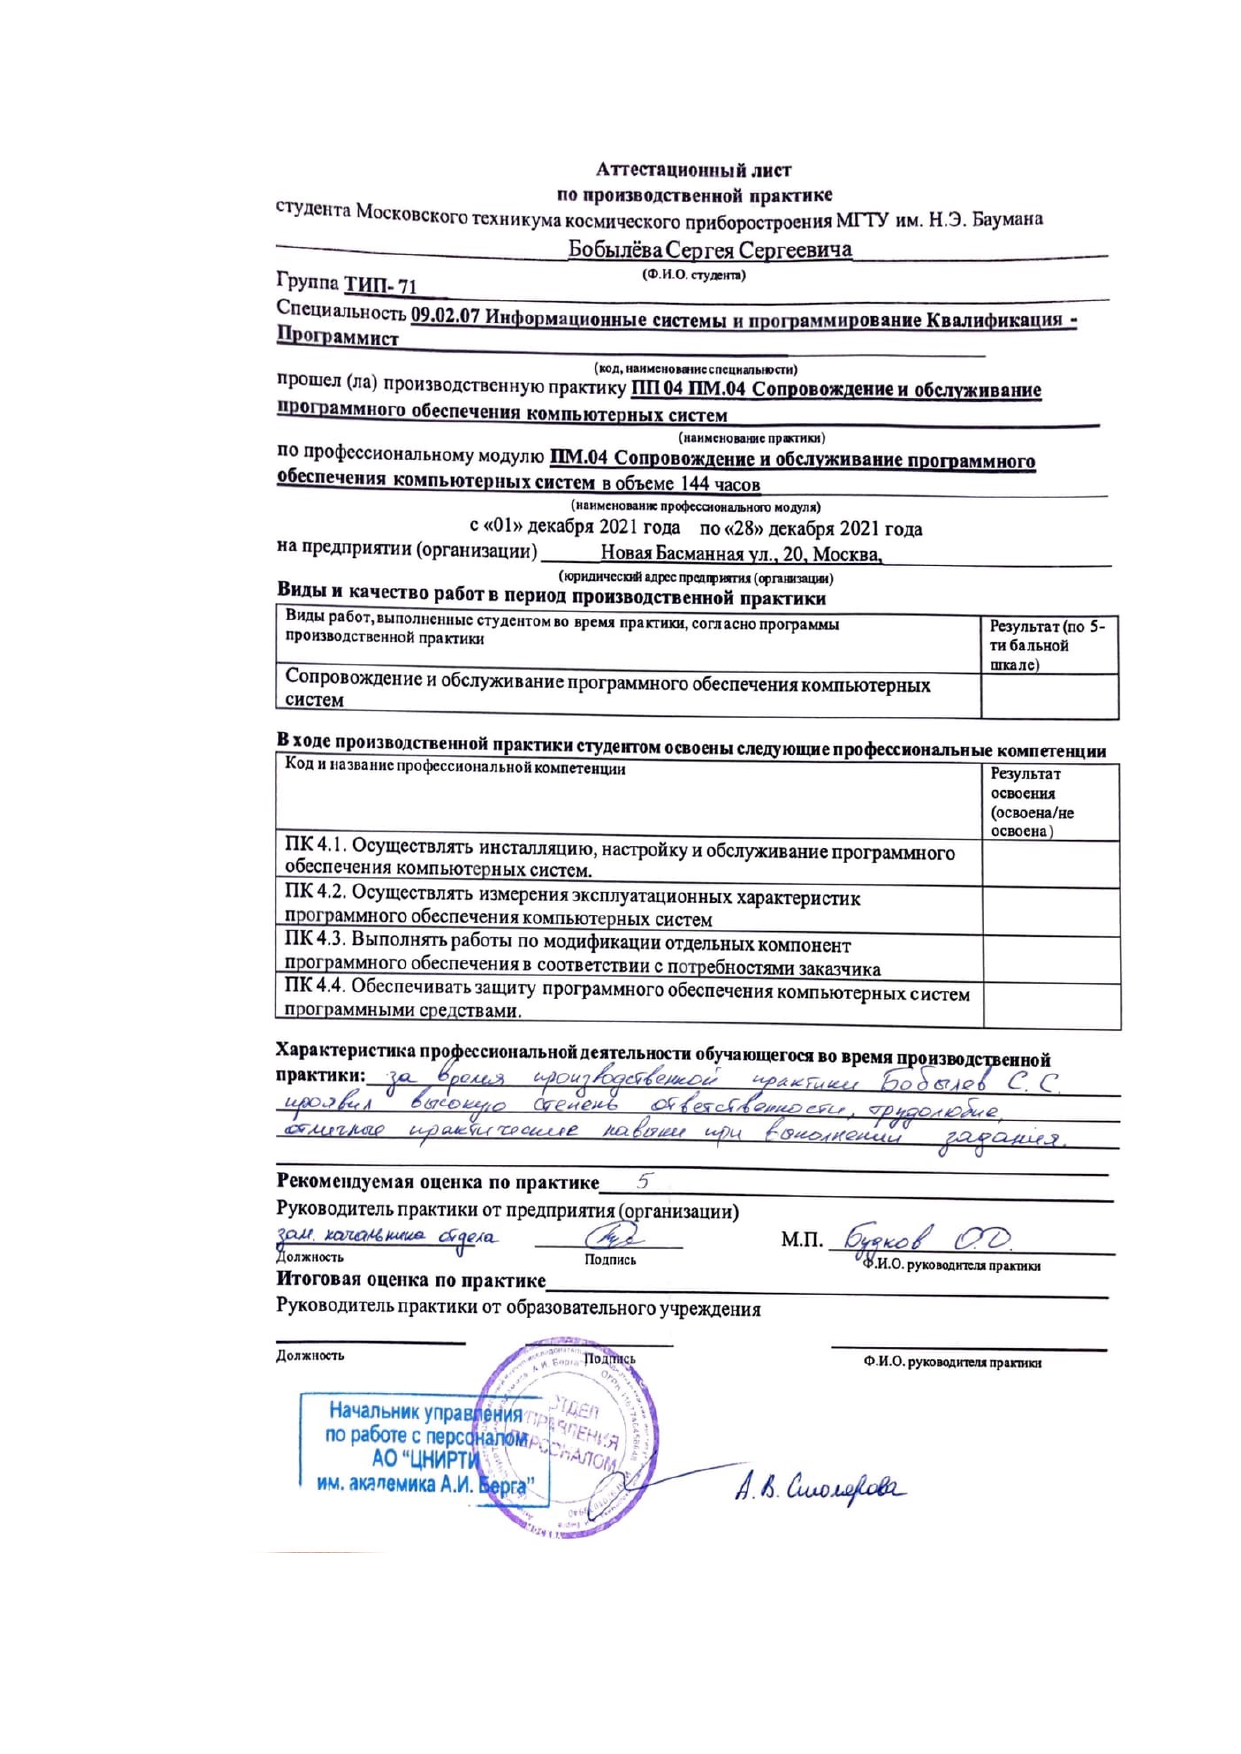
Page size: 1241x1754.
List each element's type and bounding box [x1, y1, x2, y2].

picture [177, 118, 1151, 1553]
